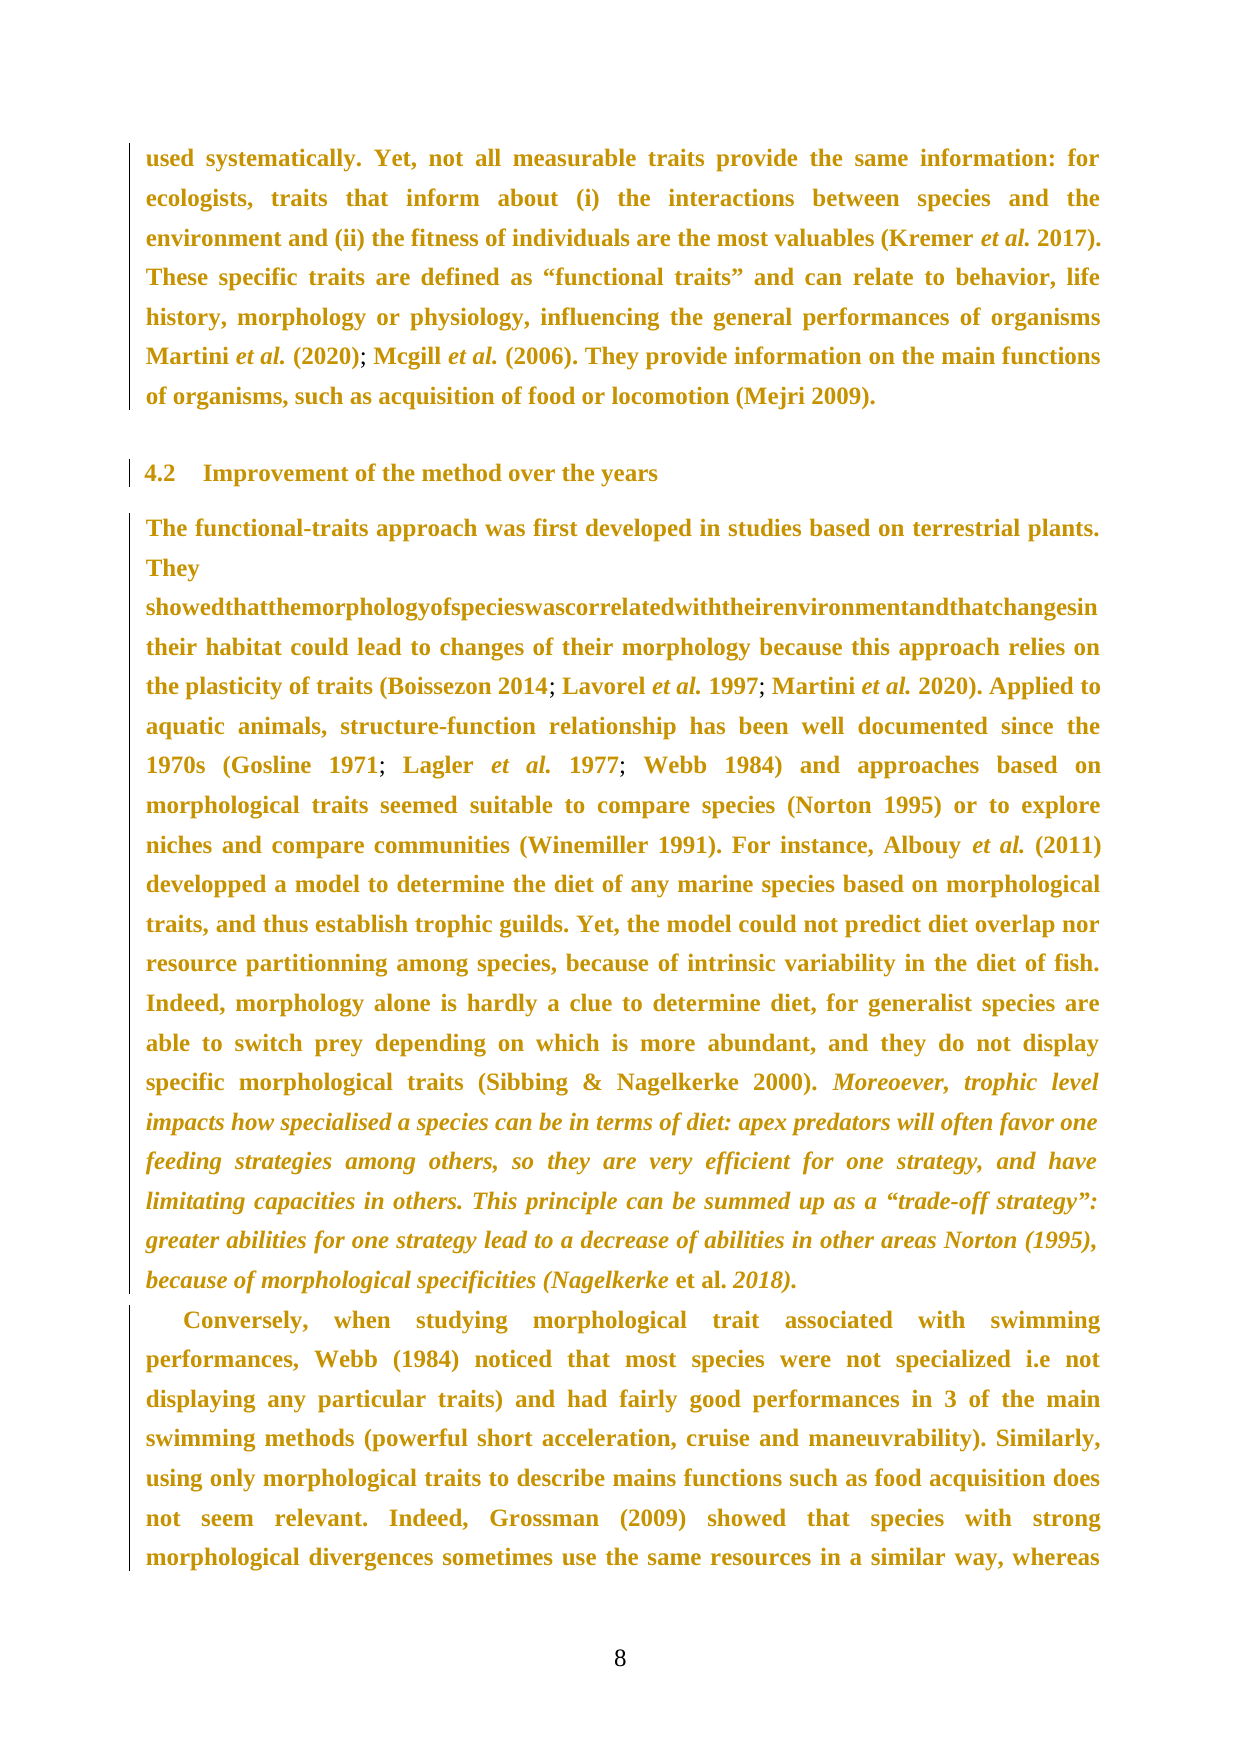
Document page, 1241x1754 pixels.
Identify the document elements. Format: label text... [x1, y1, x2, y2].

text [146, 1305, 1101, 1571]
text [146, 143, 1101, 410]
text The functional-traits approach was first developed in studies based on terrestrial plants. They showedthatthemorphologyofspecieswascorrelatedwiththeirenvironmentandthatchangesin their habitat could lead to changes of their morphology because this approach relies on the plasticity of traits (Boissezon 2014; Lavorel et al. 1997; Martini et al. 2020). Applied to aquatic animals, structure-function relationship has been well documented since the 1970s (Gosline 1971; Lagler et al. 1977; Webb 1984) and approaches based on morphological traits seemed suitable to compare species (Norton 1995) or to explore niches and compare communities (Winemiller 1991). For instance, Albouy et al. (2011) developped a model to determine the diet of any marine species based on morphological traits, and thus establish trophic guilds. Yet, the model could not predict diet overlap nor resource partitionning among species, because of intrinsic variability in the diet of fish. Indeed, morphology alone is hardly a clue to determine diet, for generalist species are able to switch prey depending on which is more abundant, and they do not display specific morphological traits (Sibbing & Nagelkerke 2000). Moreoever, trophic level impacts how specialised a species can be in terms of diet: apex predators will often favor one feeding strategies among others, so they are very efficient for one strategy, and have limitating capacities in others. This principle can be summed up as a “trade-off strategy”: greater abilities for one strategy lead to a decrease of abilities in other areas Norton (1995), because of morphological specificities (Nagelkerke et al. 2018). [146, 513, 1101, 1294]
subtitle 4.2 Improvement of the method over the years [144, 458, 1097, 487]
